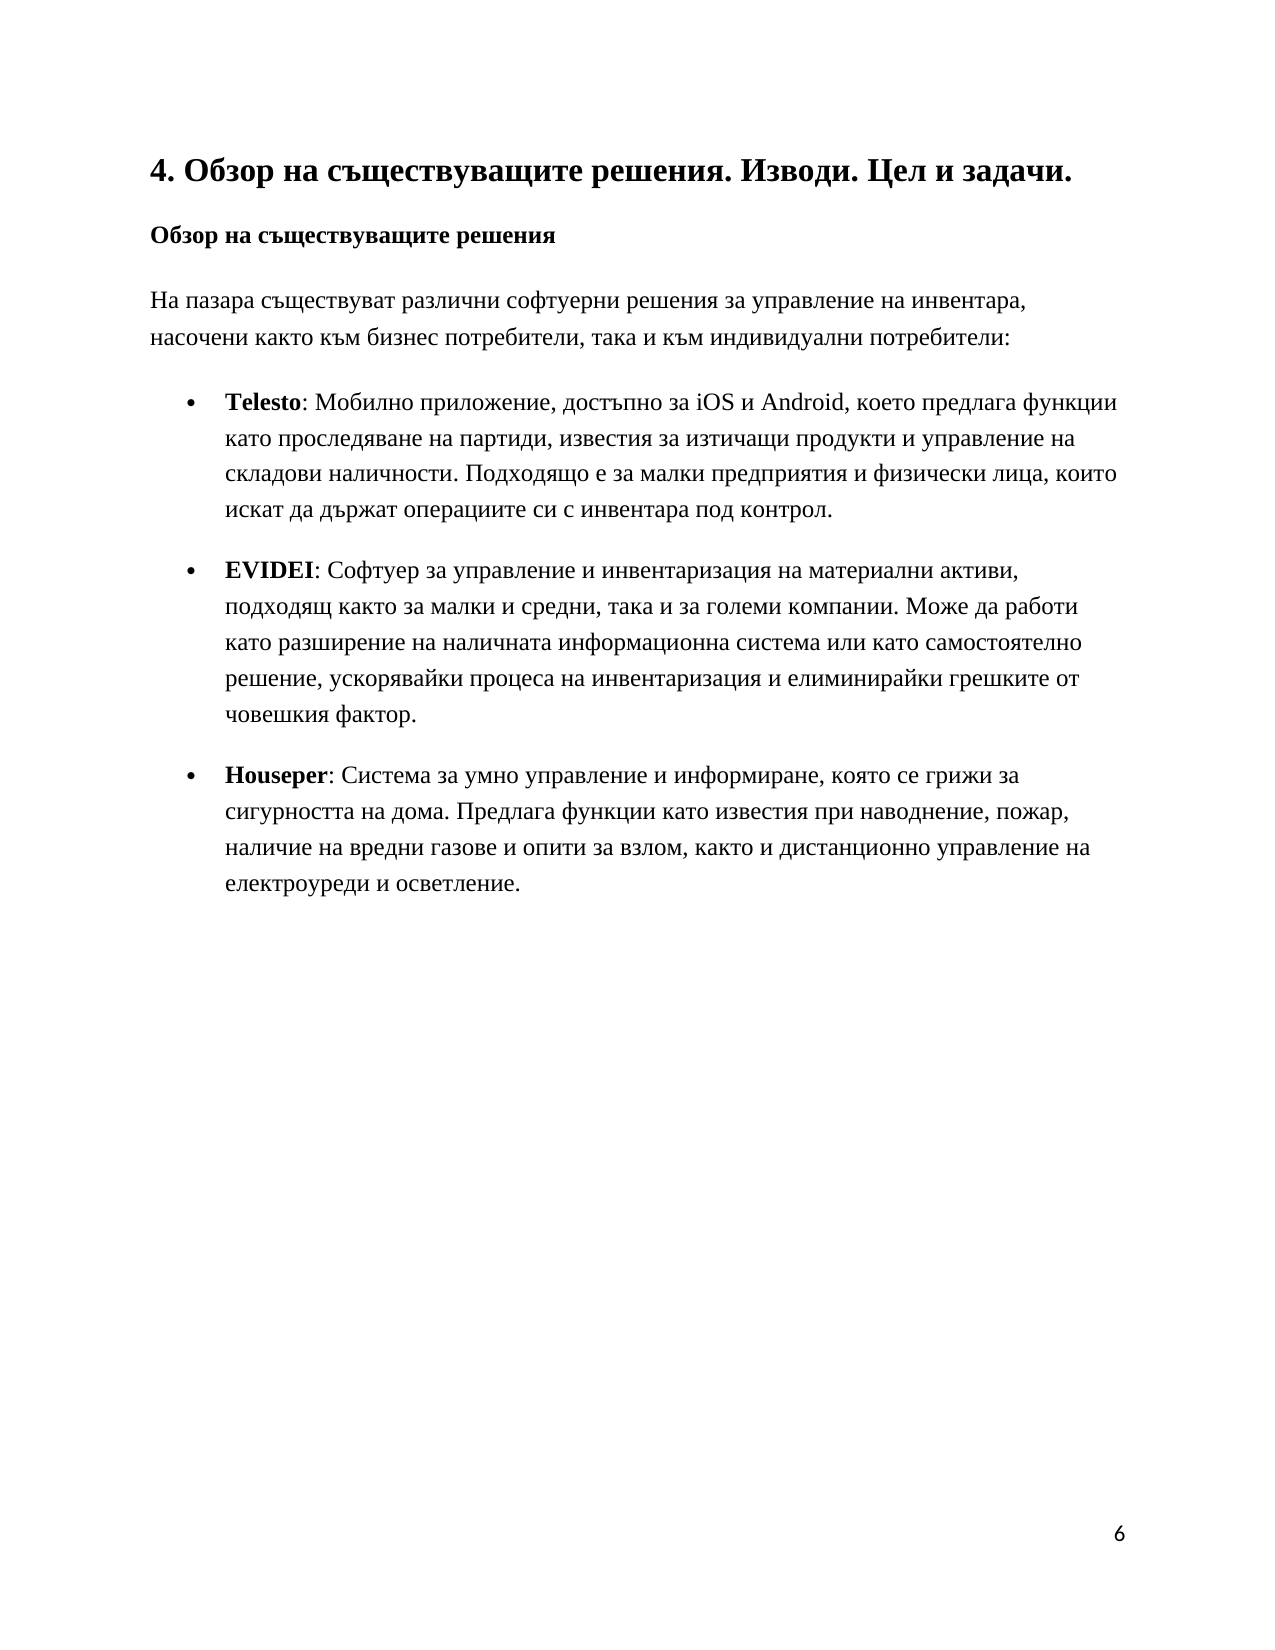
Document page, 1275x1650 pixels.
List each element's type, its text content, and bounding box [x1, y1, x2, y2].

text Обзор на съществуващите решения [150, 221, 1125, 249]
list Houseper: Система за умно управление и информиране, която се грижи за сигурността на дома. Предлага функции като известия при наводнение, пожар, наличие на вредни газове и опити за взлом, както и дистанционно управление на електроуреди и осветление. [187, 760, 1125, 897]
list Telesto: Мобилно приложение, достъпно за iOS и Android, което предлага функции като проследяване на партиди, известия за изтичащи продукти и управление на складови наличности. Подходящо е за малки предприятия и физически лица, които искат да държат операциите си с инвентара под контрол. [187, 387, 1125, 523]
text На пазара съществуват различни софтуерни решения за управление на инвентара, насочени както към бизнес потребители, така и към индивидуални потребители: [150, 286, 1125, 350]
list EVIDEI: Софтуер за управление и инвентаризация на материални активи, подходящ както за малки и средни, така и за големи компании. Може да работи като разширение на наличната информационна система или като самостоятелно решение, ускорявайки процеса на инвентаризация и елиминирайки грешките от човешкия фактор. [187, 555, 1125, 728]
subtitle 4. Обзор на съществуващите решения. Изводи. Цел и задачи. [150, 150, 1125, 188]
